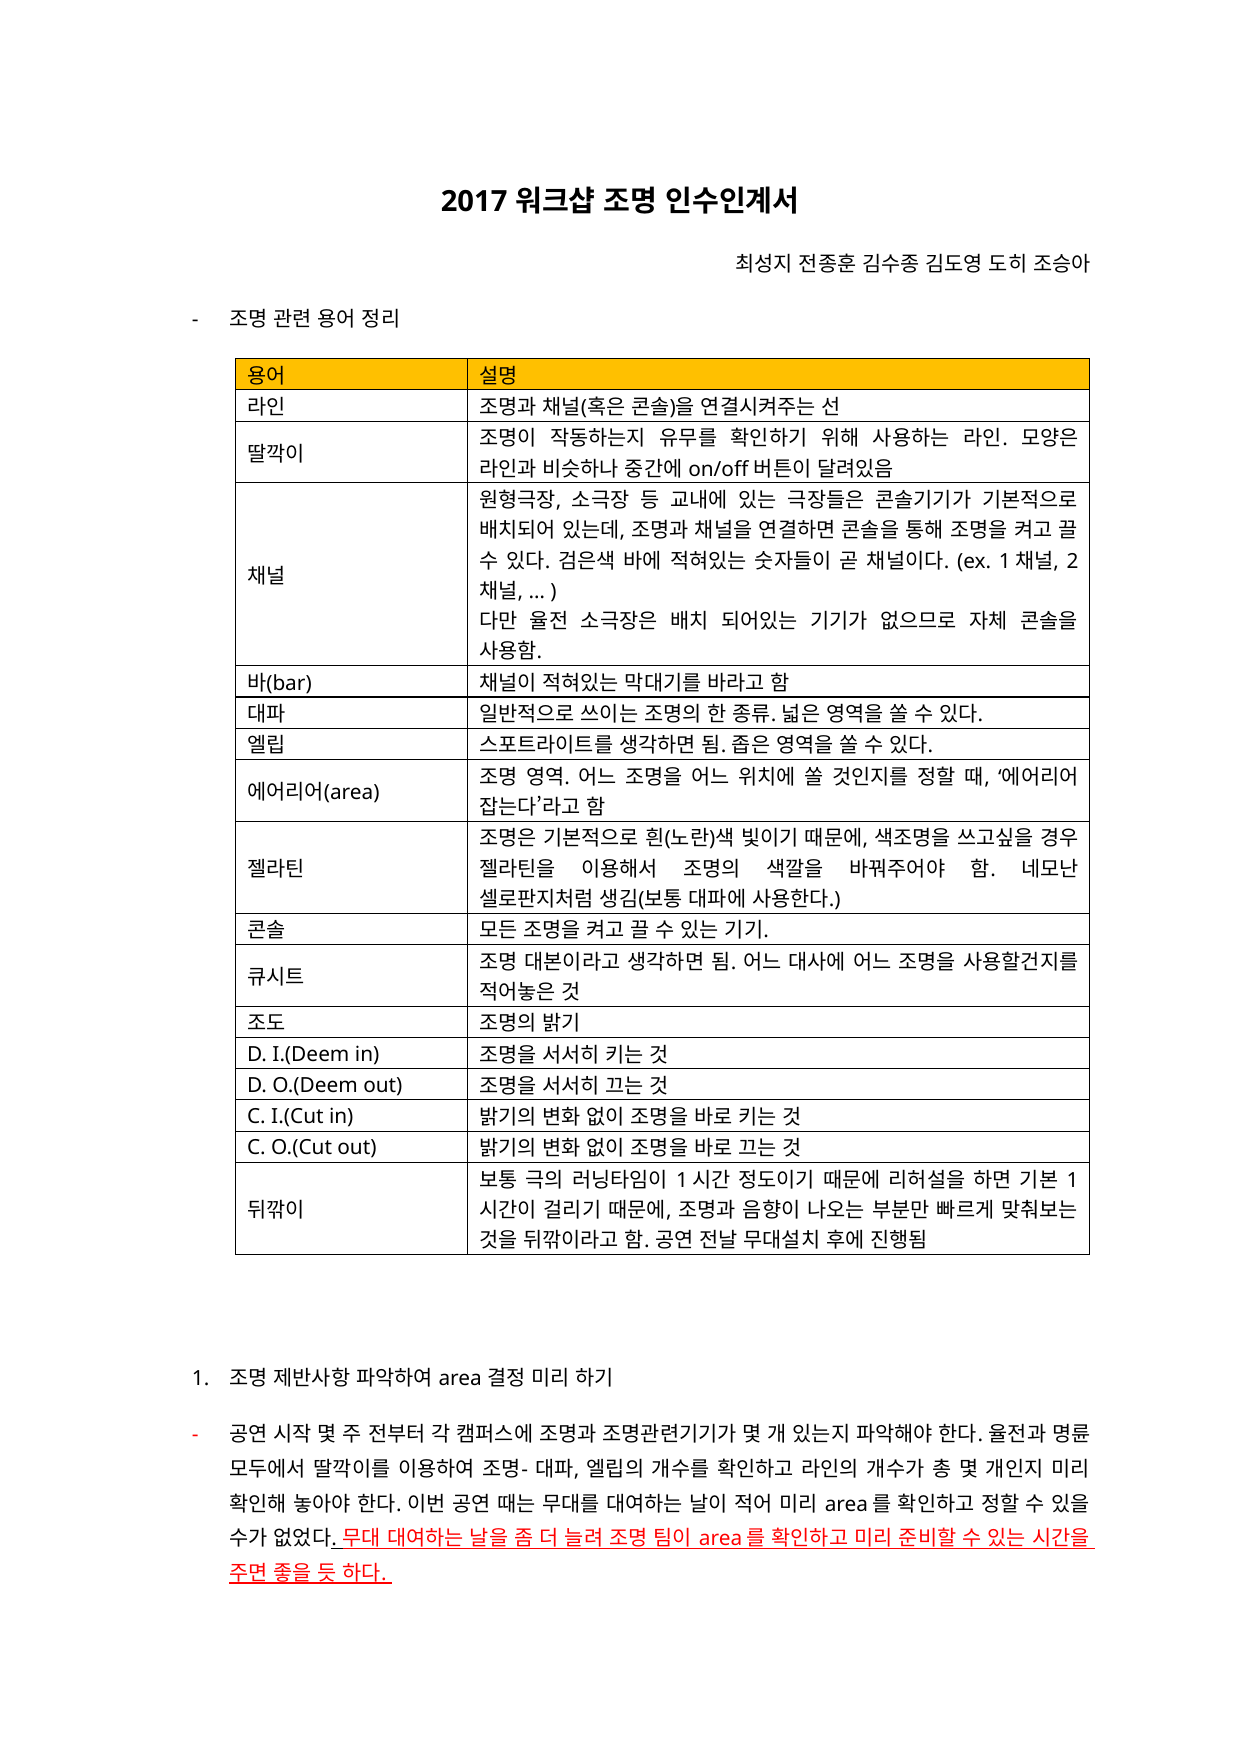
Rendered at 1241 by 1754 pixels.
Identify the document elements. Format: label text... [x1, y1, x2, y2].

table_cell D. I.(Deem in) [236, 1038, 467, 1068]
table_cell 대파 [236, 698, 467, 728]
table_cell 조명을 서서히 끄는 것 [468, 1069, 1089, 1099]
table_cell 밝기의 변화 없이 조명을 바로 키는 것 [468, 1100, 1089, 1131]
table_cell 조명과 채널(혹은 콘솔)을 연결시켜주는 선 [468, 390, 1089, 421]
table_cell 뒤깎이 [236, 1163, 467, 1254]
table_cell 보통 극의 러닝타임이 1시간 정도이기 때문에 리허설을 하면 기본 1시간이 걸리기 때문에, 조명과 음향이 나오는 부분만 빠르게 맞춰보는 것을 뒤깎이라고 함. 공연 전날 무대설치 후에 진행됨 [468, 1163, 1089, 1254]
table_cell 모든 조명을 켜고 끌 수 있는 기기. [468, 914, 1089, 944]
table_cell 스포트라이트를 생각하면 됨. 좁은 영역을 쏠 수 있다. [468, 729, 1089, 759]
table_cell 채널 [236, 483, 467, 665]
table_cell 조도 [236, 1007, 467, 1037]
table_cell D. O.(Deem out) [236, 1069, 467, 1099]
text 최성지 전종훈 김수종 김도영 도히 조승아 [150, 247, 1090, 277]
table_cell 조명은 기본적으로 흰(노란)색 빛이기 때문에, 색조명을 쓰고싶을 경우 젤라틴을 이용해서 조명의 색깔을 바꿔주어야 함. 네모난 셀로판지처럼 생김(보통 대파에 사용한다.) [468, 822, 1089, 913]
table_cell 엘립 [236, 729, 467, 759]
table_cell 밝기의 변화 없이 조명을 바로 끄는 것 [468, 1132, 1089, 1162]
table_cell 조명의 밝기 [468, 1007, 1089, 1037]
table_cell 일반적으로 쓰이는 조명의 한 종류. 넓은 영역을 쏠 수 있다. [468, 698, 1089, 728]
table_cell 라인 [236, 390, 467, 421]
table_cell 조명 대본이라고 생각하면 됨. 어느 대사에 어느 조명을 사용할건지를 적어놓은 것 [468, 945, 1089, 1006]
text 2017 워크샵 조명 인수인계서 [150, 177, 1090, 219]
table_cell 에어리어(area) [236, 760, 467, 821]
list 공연 시작 몇 주 전부터 각 캠퍼스에 조명과 조명관련기기가 몇 개 있는지 파악해야 한다. 율전과 명륜 모두에서 딸깍이를 이용하여 조명- 대파, 엘립의 개수를 확인하고 라인의 개수가 총 몇 개인지 미리 확인해 놓아야 한다. 이번 공연 때는 무대를 대여하는 날이 적어 미리 area를 확인하고 정할 수 있을 수가 없었다. 무대 대여하는 날을 좀 더 늘려 조명 팀이 area를 확인하고 미리 준비할 수 있는 시간을 주면 좋을 듯 하다. [192, 1417, 1090, 1587]
table_cell 큐시트 [236, 945, 467, 1006]
table_cell 채널이 적혀있는 막대기를 바라고 함 [468, 666, 1089, 696]
table_cell 바(bar) [236, 666, 467, 696]
table_cell 딸깍이 [236, 422, 467, 482]
table_cell C. O.(Cut out) [236, 1132, 467, 1162]
list 조명 관련 용어 정리 [192, 302, 1090, 333]
table_cell 콘솔 [236, 914, 467, 944]
table_header 설명 [468, 359, 1089, 389]
table_cell 조명 영역. 어느 조명을 어느 위치에 쏠 것인지를 정할 때, ‘에어리어 잡는다’라고 함 [468, 760, 1089, 821]
list 조명 제반사항 파악하여 area 결정 미리 하기 [192, 1362, 1090, 1392]
table_cell 조명이 작동하는지 유무를 확인하기 위해 사용하는 라인. 모양은 라인과 비슷하나 중간에 on/off 버튼이 달려있음 [468, 422, 1089, 482]
table_cell C. I.(Cut in) [236, 1100, 467, 1131]
table_header 용어 [236, 359, 467, 389]
table_cell 원형극장, 소극장 등 교내에 있는 극장들은 콘솔기기가 기본적으로 배치되어 있는데, 조명과 채널을 연결하면 콘솔을 통해 조명을 켜고 끌 수 있다. 검은색 바에 적혀있는 숫자들이 곧 채널이다. (ex. 1채널, 2채널, … ) 다만 율전 소극장은 배치 되어있는 기기가 없으므로 자체 콘솔을 사용함. [468, 483, 1089, 665]
table_cell 조명을 서서히 키는 것 [468, 1038, 1089, 1068]
table_cell 젤라틴 [236, 822, 467, 913]
